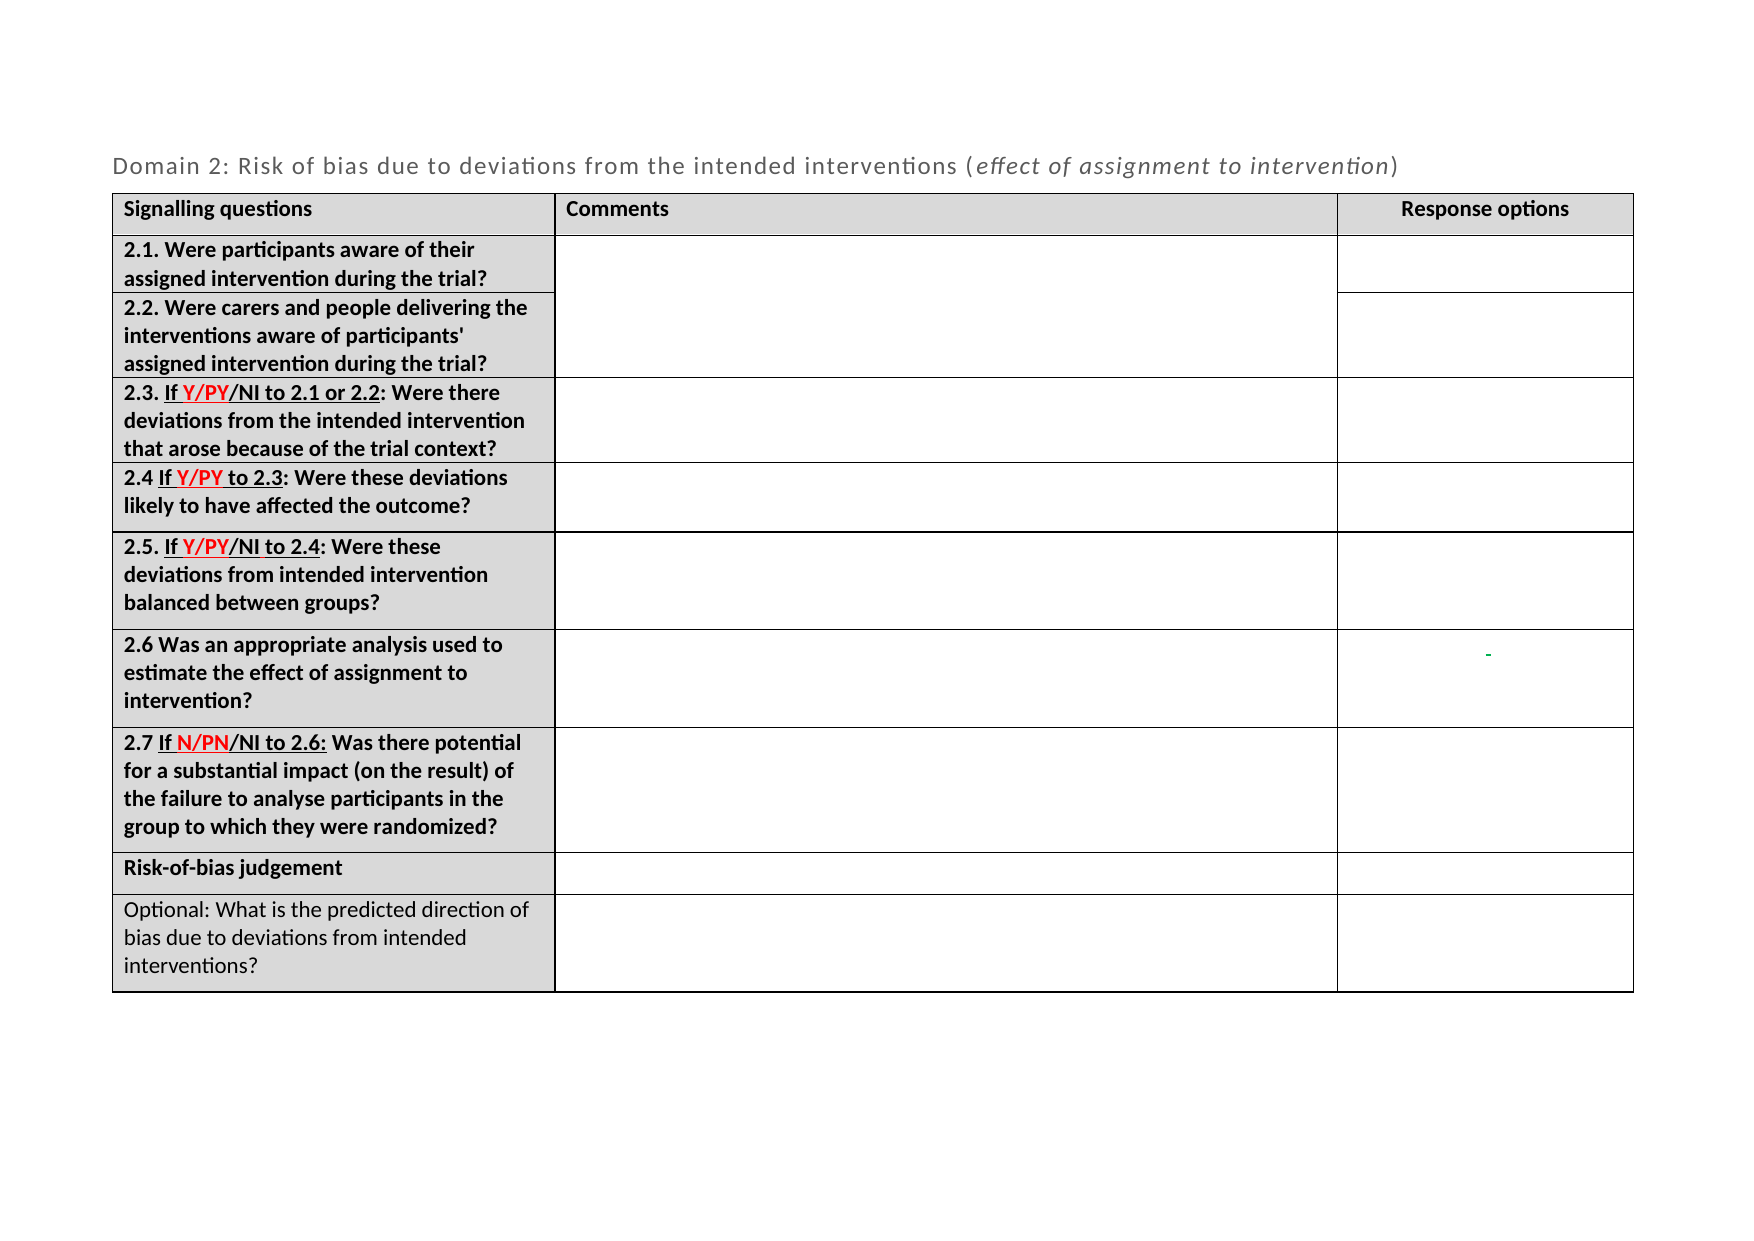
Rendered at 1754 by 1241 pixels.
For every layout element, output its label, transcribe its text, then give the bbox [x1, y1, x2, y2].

table_header Comments [556, 194, 1337, 234]
table_cell [556, 630, 1337, 727]
table_cell [1338, 895, 1633, 991]
table_cell [556, 728, 1337, 852]
table_cell 2.3. If Y/PY/NI to 2.1 or 2.2: Were there deviations from the intended intervention that arose because of the trial context? [113, 378, 554, 462]
table_cell [556, 533, 1337, 629]
table_cell [556, 895, 1337, 991]
table_cell 2.6 Was an appropriate analysis used to estimate the effect of assignment to intervention? [113, 630, 554, 727]
table_cell [1338, 293, 1633, 377]
table_cell Optional: What is the predicted direction of bias due to deviations from intended interventions? [113, 895, 554, 991]
table_cell 2.1. Were participants aware of their assigned intervention during the trial? [113, 236, 554, 292]
table_cell [1338, 463, 1633, 531]
table_cell [1338, 853, 1633, 894]
subtitle Domain 2: Risk of bias due to deviations from the intended interventions (effect of assignment to intervention) [112, 150, 1641, 181]
table_cell 2.2. Were carers and people delivering the interventions aware of participants' assigned intervention during the trial? [113, 293, 554, 377]
table_cell [556, 236, 1337, 377]
table_cell [556, 378, 1337, 462]
table_header Signalling questions [113, 194, 554, 234]
table_cell [1338, 533, 1633, 629]
table_header Response options [1338, 194, 1633, 234]
table_cell 2.7 If N/PN/NI to 2.6: Was there potential for a substantial impact (on the result) of the failure to analyse participants in the group to which they were randomized? [113, 728, 554, 852]
table_cell Risk-of-bias judgement [113, 853, 554, 894]
table_cell [556, 463, 1337, 531]
table_cell [556, 853, 1337, 894]
table_cell 2.4 If Y/PY to 2.3: Were these deviations likely to have affected the outcome? [113, 463, 554, 531]
table_cell [1338, 630, 1633, 727]
table_cell 2.5. If Y/PY/NI to 2.4: Were these deviations from intended intervention balanced between groups? [113, 533, 554, 629]
table_cell [1338, 378, 1633, 462]
table_cell [1338, 236, 1633, 292]
table_cell [1338, 728, 1633, 852]
